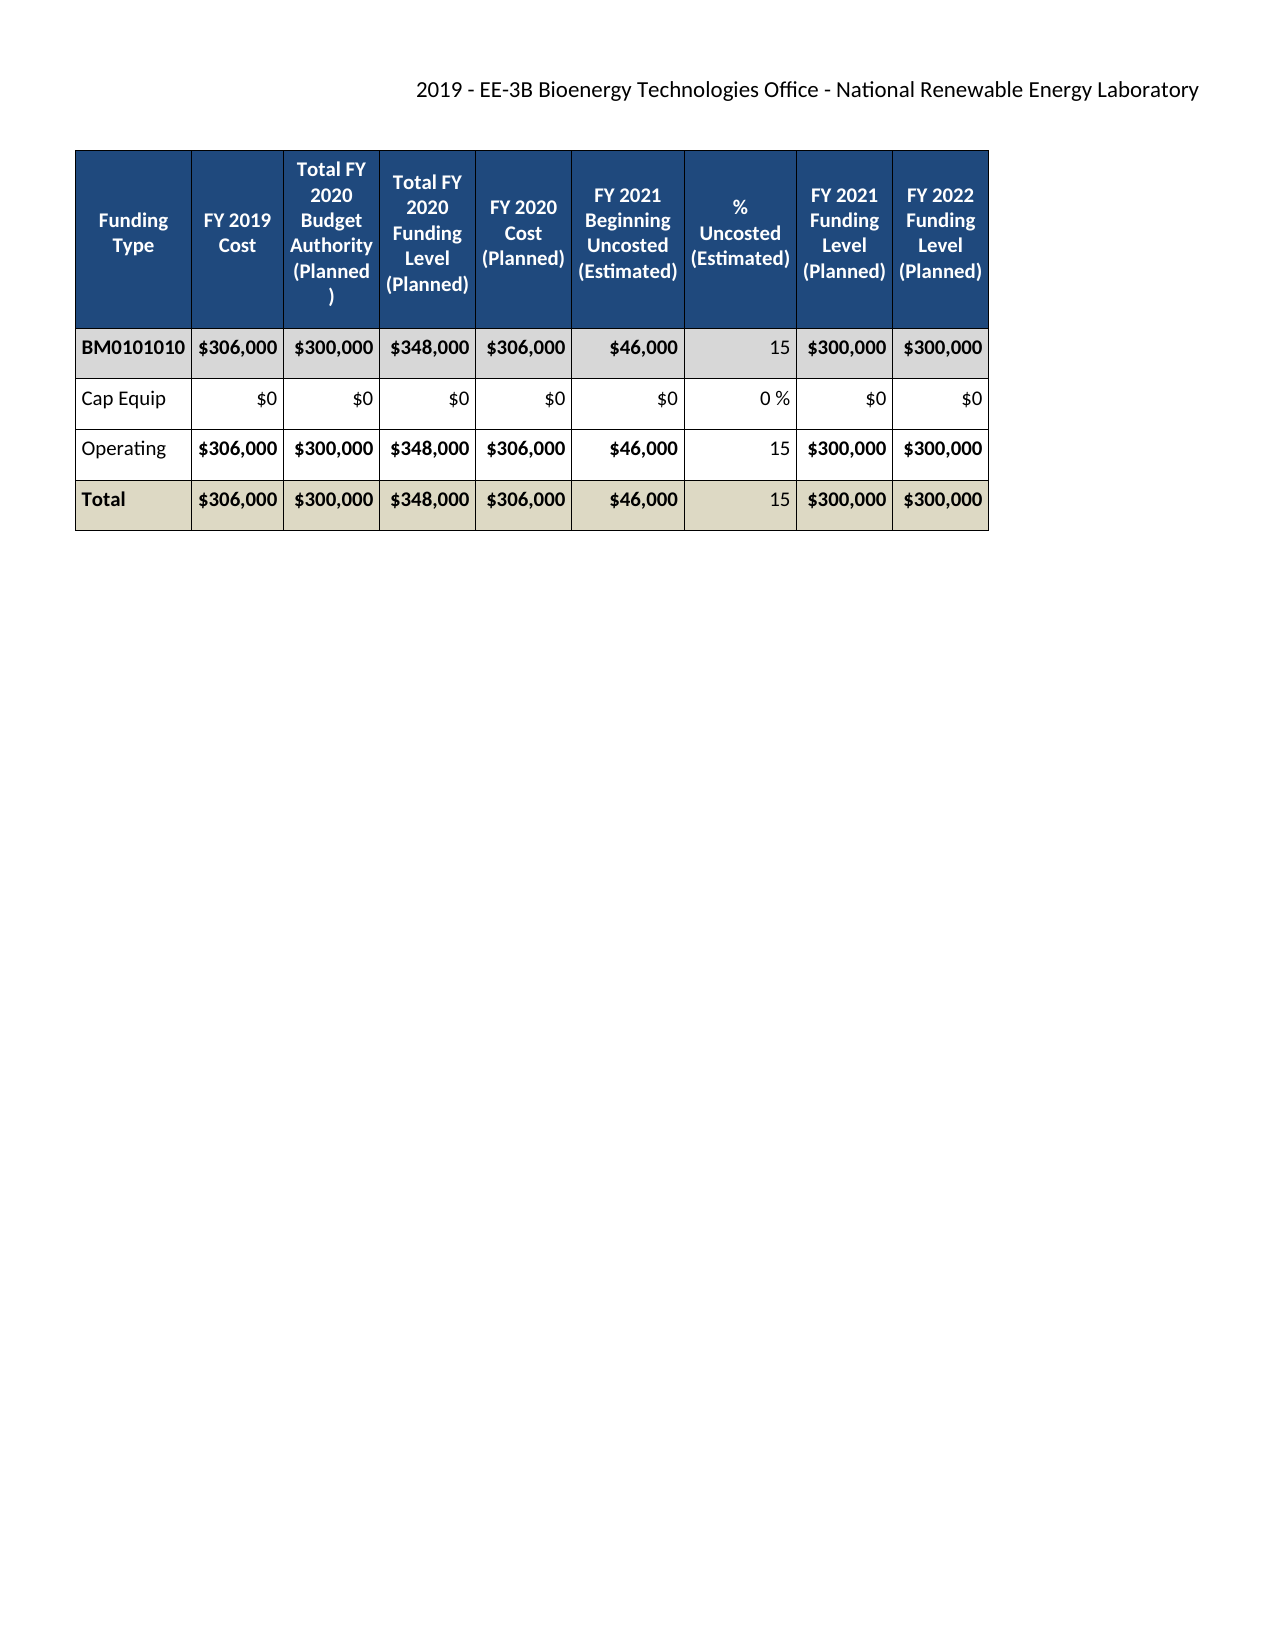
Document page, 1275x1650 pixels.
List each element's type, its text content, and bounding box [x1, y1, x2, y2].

table_cell $0 [284, 379, 379, 429]
table_cell $300,000 [893, 329, 988, 378]
table_cell $300,000 [284, 481, 379, 530]
table_cell 15 [685, 430, 796, 479]
table_header FY 2020 Cost (Planned) [476, 151, 571, 328]
table_header % Uncosted (Estimated) [685, 151, 796, 328]
table_header FY 2019 Cost [192, 151, 283, 328]
table_cell $348,000 [380, 430, 475, 479]
table_header FY 2022 Funding Level (Planned) [893, 151, 988, 328]
table_cell $0 [572, 379, 684, 429]
table_cell $306,000 [476, 430, 571, 479]
table_cell $306,000 [476, 481, 571, 530]
table_cell 0 % [685, 379, 796, 429]
table_cell $300,000 [797, 430, 892, 479]
table_header Funding Type [76, 151, 191, 328]
table_cell $348,000 [380, 481, 475, 530]
table_cell $0 [476, 379, 571, 429]
table_cell 15 [685, 329, 796, 378]
table_cell BM0101010 [76, 329, 191, 378]
table_cell $300,000 [797, 329, 892, 378]
table_cell Total [76, 481, 191, 530]
table_cell $0 [192, 379, 283, 429]
table_cell 15 [685, 481, 796, 530]
table_cell $300,000 [893, 430, 988, 479]
table_cell $46,000 [572, 481, 684, 530]
table_cell $300,000 [284, 430, 379, 479]
table_cell $300,000 [284, 329, 379, 378]
table_cell $306,000 [192, 329, 283, 378]
table_cell $46,000 [572, 430, 684, 479]
table_header Total FY 2020 Budget Authority (Planned) [284, 151, 379, 328]
table_cell $306,000 [476, 329, 571, 378]
table_header Total FY 2020 Funding Level (Planned) [380, 151, 475, 328]
table_header FY 2021 Beginning Uncosted (Estimated) [572, 151, 684, 328]
table_cell $306,000 [192, 481, 283, 530]
table_cell $300,000 [797, 481, 892, 530]
table_cell $306,000 [192, 430, 283, 479]
table_cell Cap Equip [76, 379, 191, 429]
table_cell $0 [380, 379, 475, 429]
table_cell $0 [797, 379, 892, 429]
table_cell $0 [893, 379, 988, 429]
table_cell $348,000 [380, 329, 475, 378]
table_cell $300,000 [893, 481, 988, 530]
table_cell Operating [76, 430, 191, 479]
table_cell $46,000 [572, 329, 684, 378]
table_header FY 2021 Funding Level (Planned) [797, 151, 892, 328]
